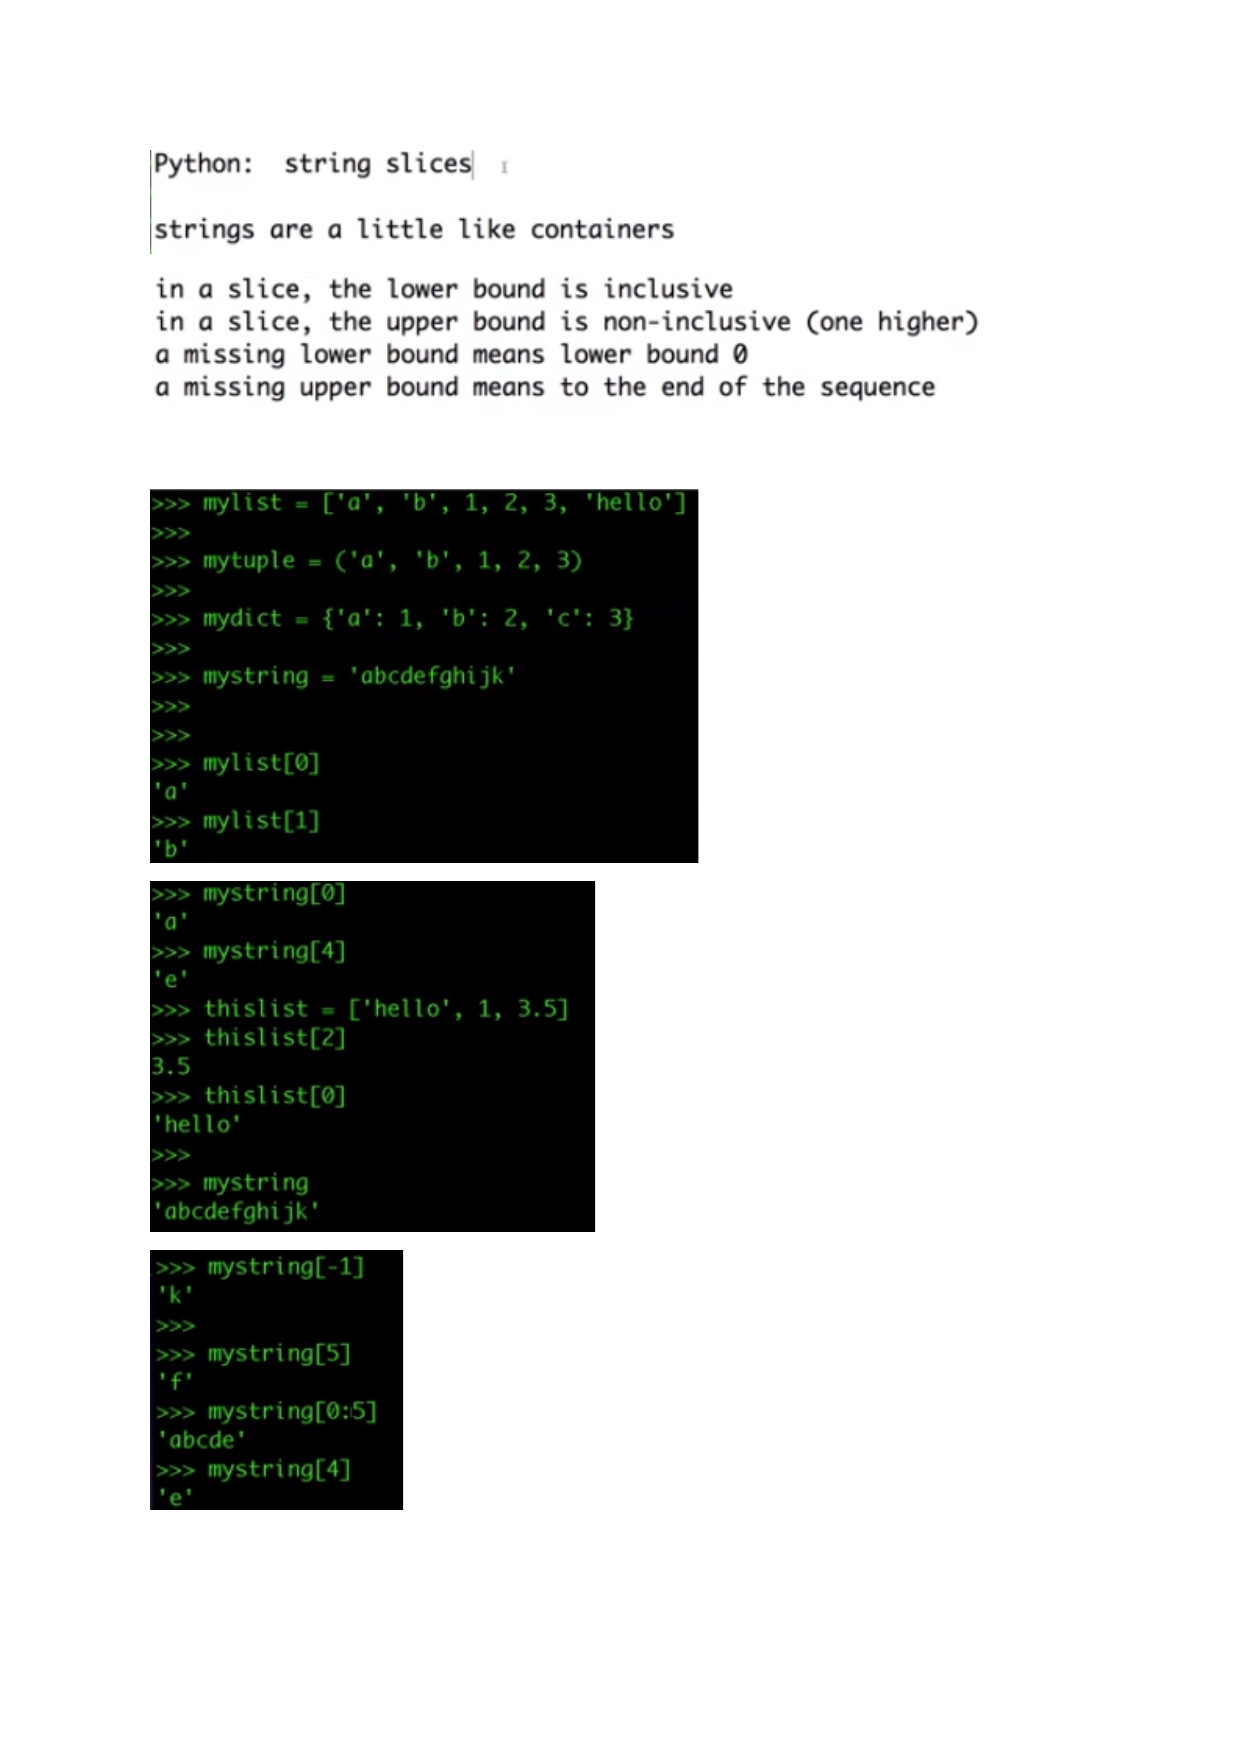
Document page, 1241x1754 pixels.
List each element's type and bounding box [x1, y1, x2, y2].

picture [150, 1250, 404, 1510]
picture [150, 489, 699, 863]
picture [150, 881, 596, 1232]
picture [150, 150, 679, 254]
picture [150, 272, 980, 424]
